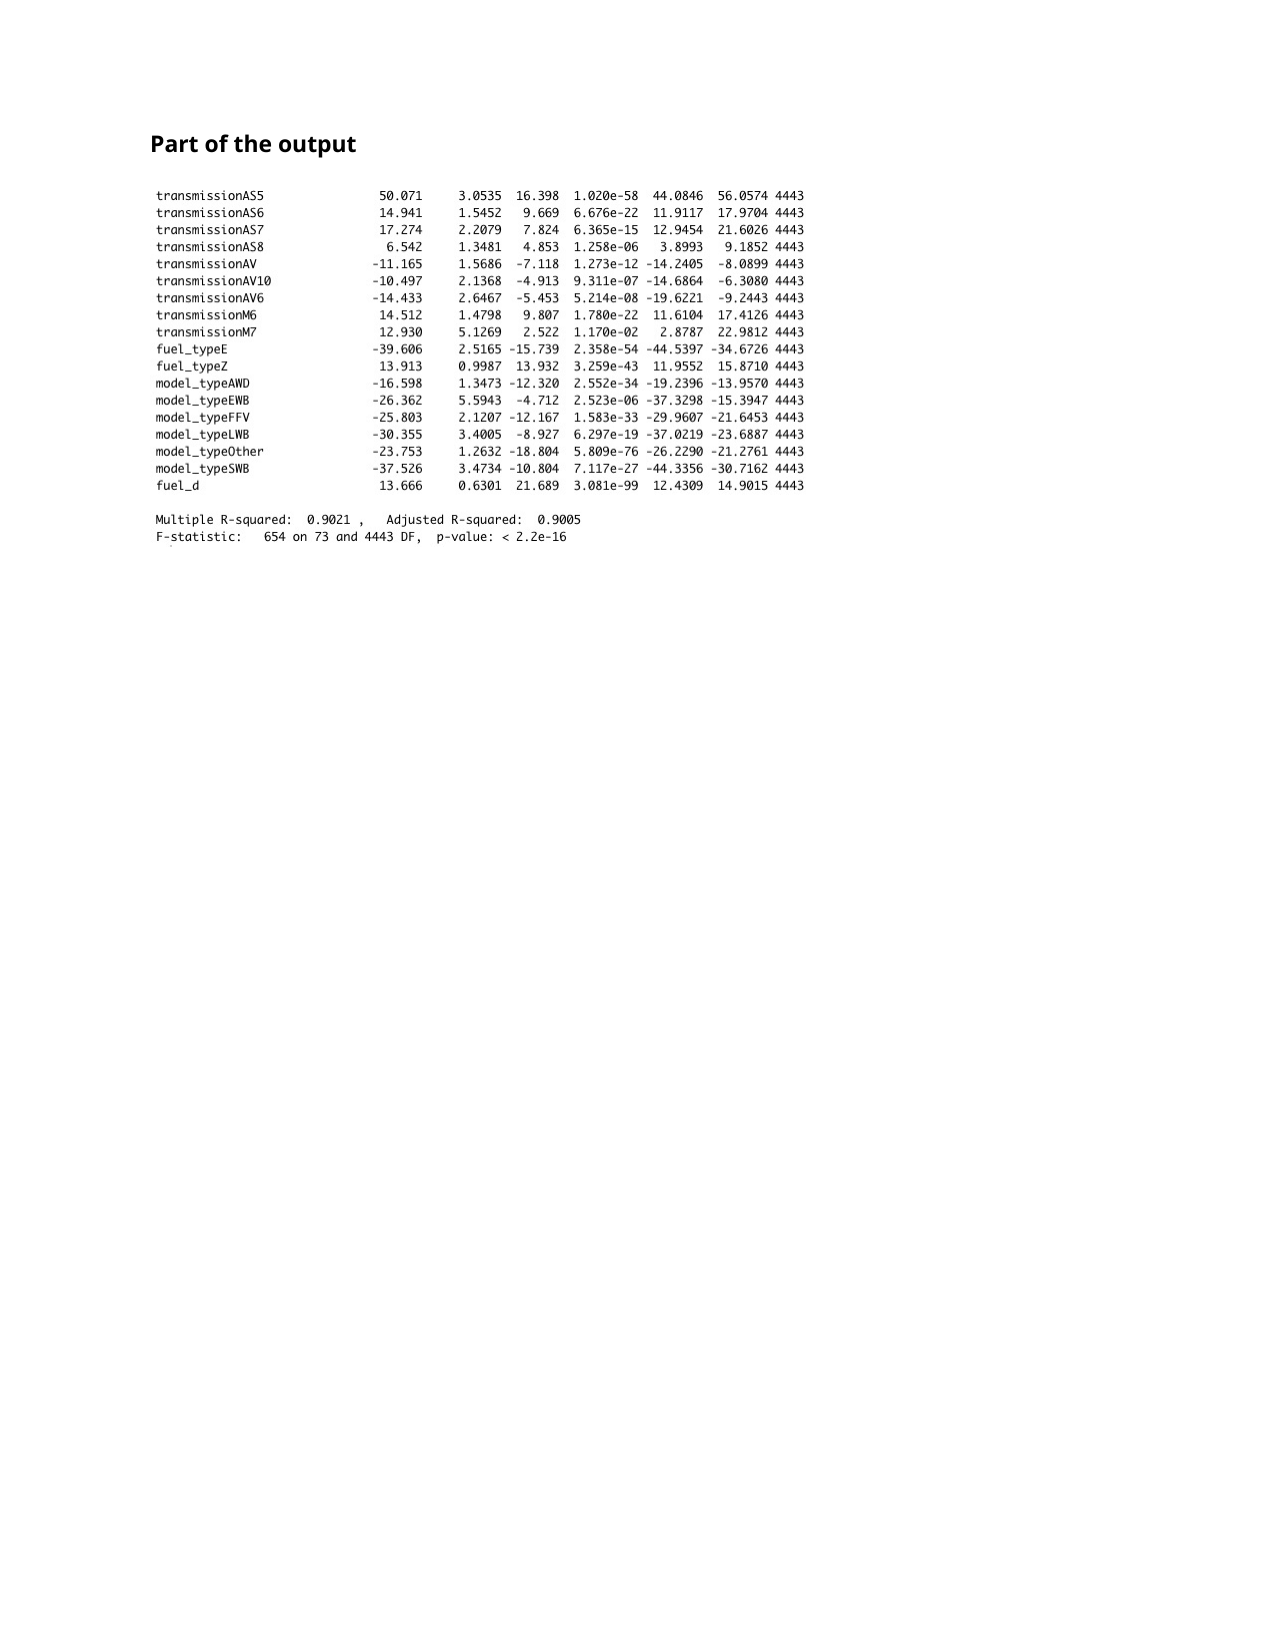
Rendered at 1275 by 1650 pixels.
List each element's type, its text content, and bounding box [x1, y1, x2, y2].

text Part of the output [150, 128, 1125, 159]
picture [150, 190, 817, 547]
